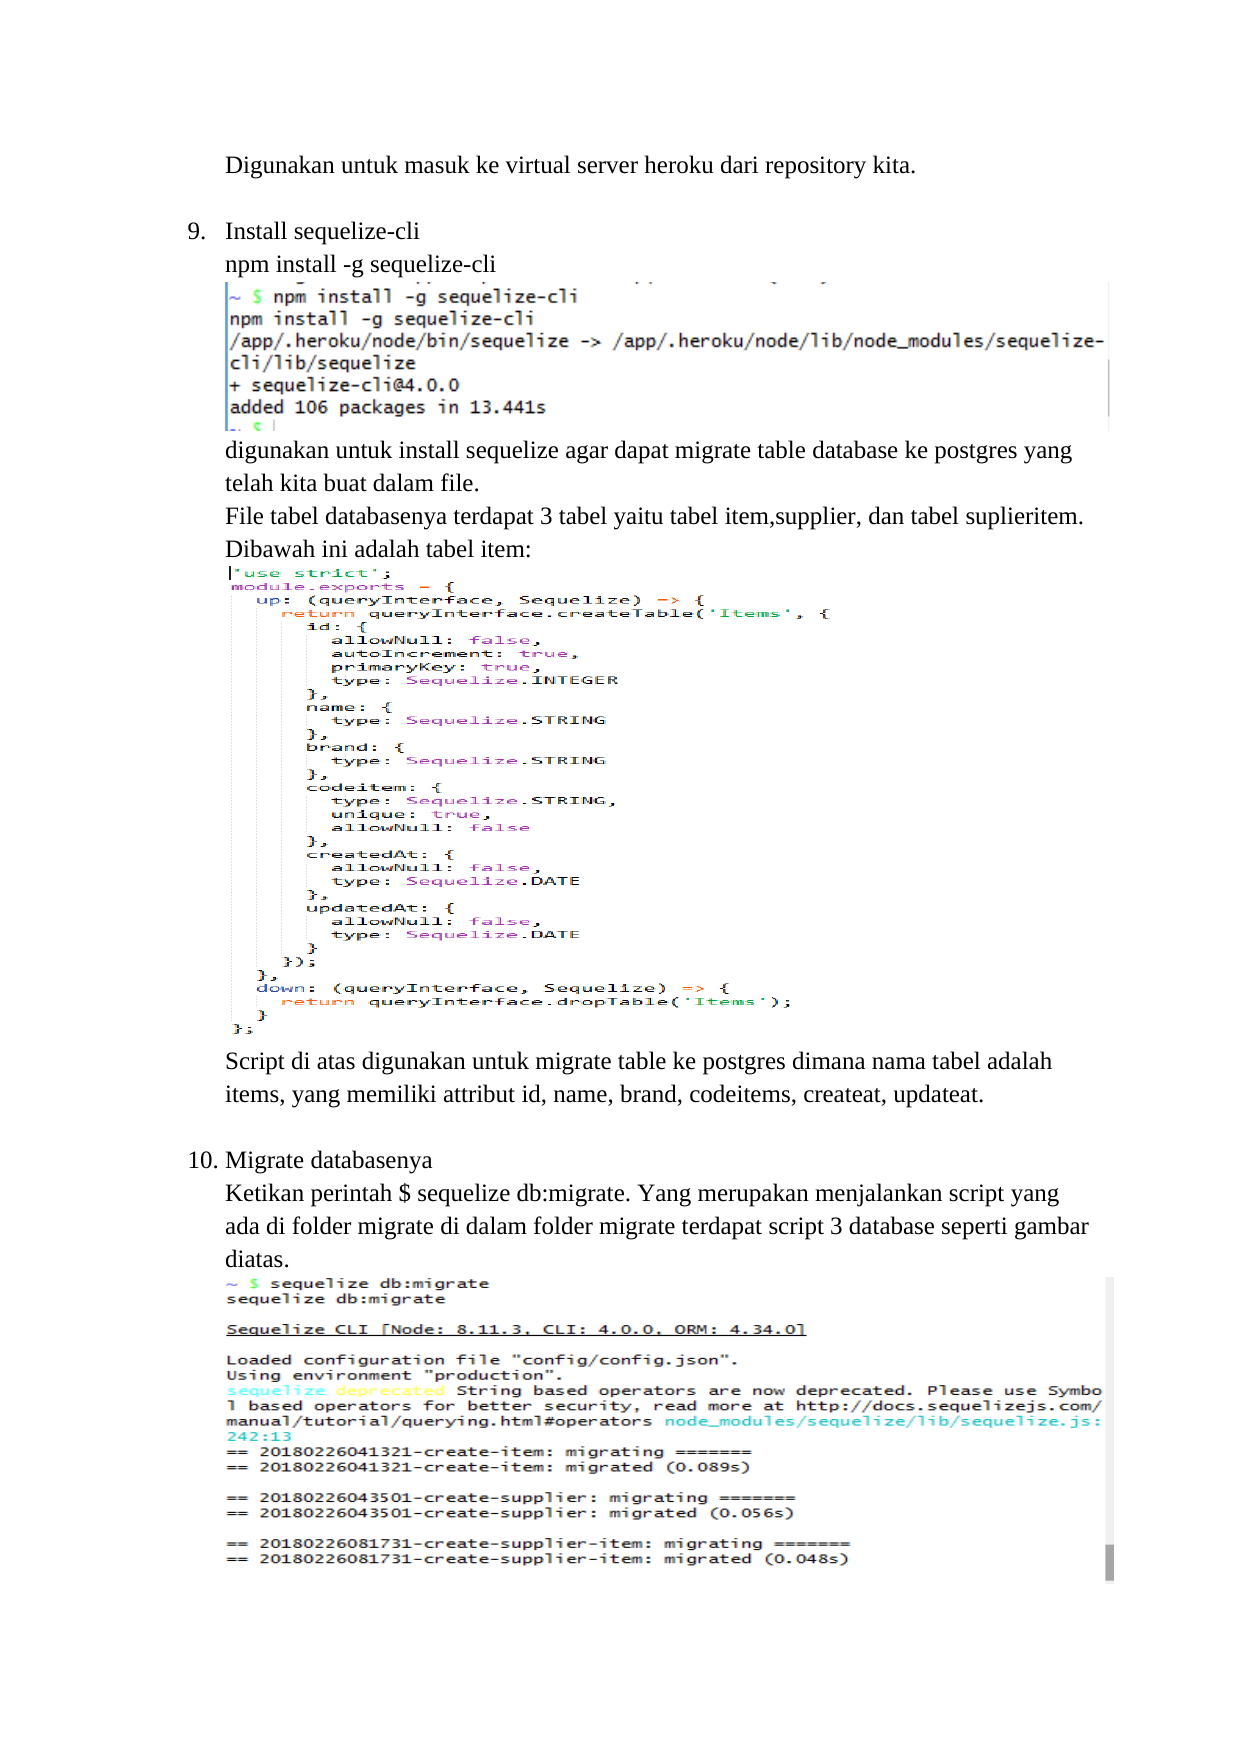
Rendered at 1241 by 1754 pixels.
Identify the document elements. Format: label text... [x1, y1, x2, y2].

list Digunakan untuk masuk ke virtual server heroku dari repository kita. [225, 150, 1090, 179]
picture [225, 1277, 1114, 1584]
list digunakan untuk install sequelize agar dapat migrate table database ke postgres yang telah kita buat dalam file. [225, 435, 1090, 496]
picture [225, 566, 866, 1042]
list Install sequelize-cli [187, 216, 1090, 245]
list Migrate databasenya [187, 1145, 1090, 1174]
picture [225, 282, 1110, 431]
list Script di atas digunakan untuk migrate table ke postgres dimana nama tabel adalah items, yang memiliki attribut id, name, brand, codeitems, createat, updateat. [225, 1046, 1090, 1108]
list Ketikan perintah $ sequelize db:migrate. Yang merupakan menjalankan script yang ada di folder migrate di dalam folder migrate terdapat script 3 database seperti gambar diatas. [225, 1178, 1090, 1273]
list File tabel databasenya terdapat 3 tabel yaitu tabel item,supplier, dan tabel suplieritem. Dibawah ini adalah tabel item: [225, 501, 1090, 562]
list npm install -g sequelize-cli [225, 249, 1090, 278]
